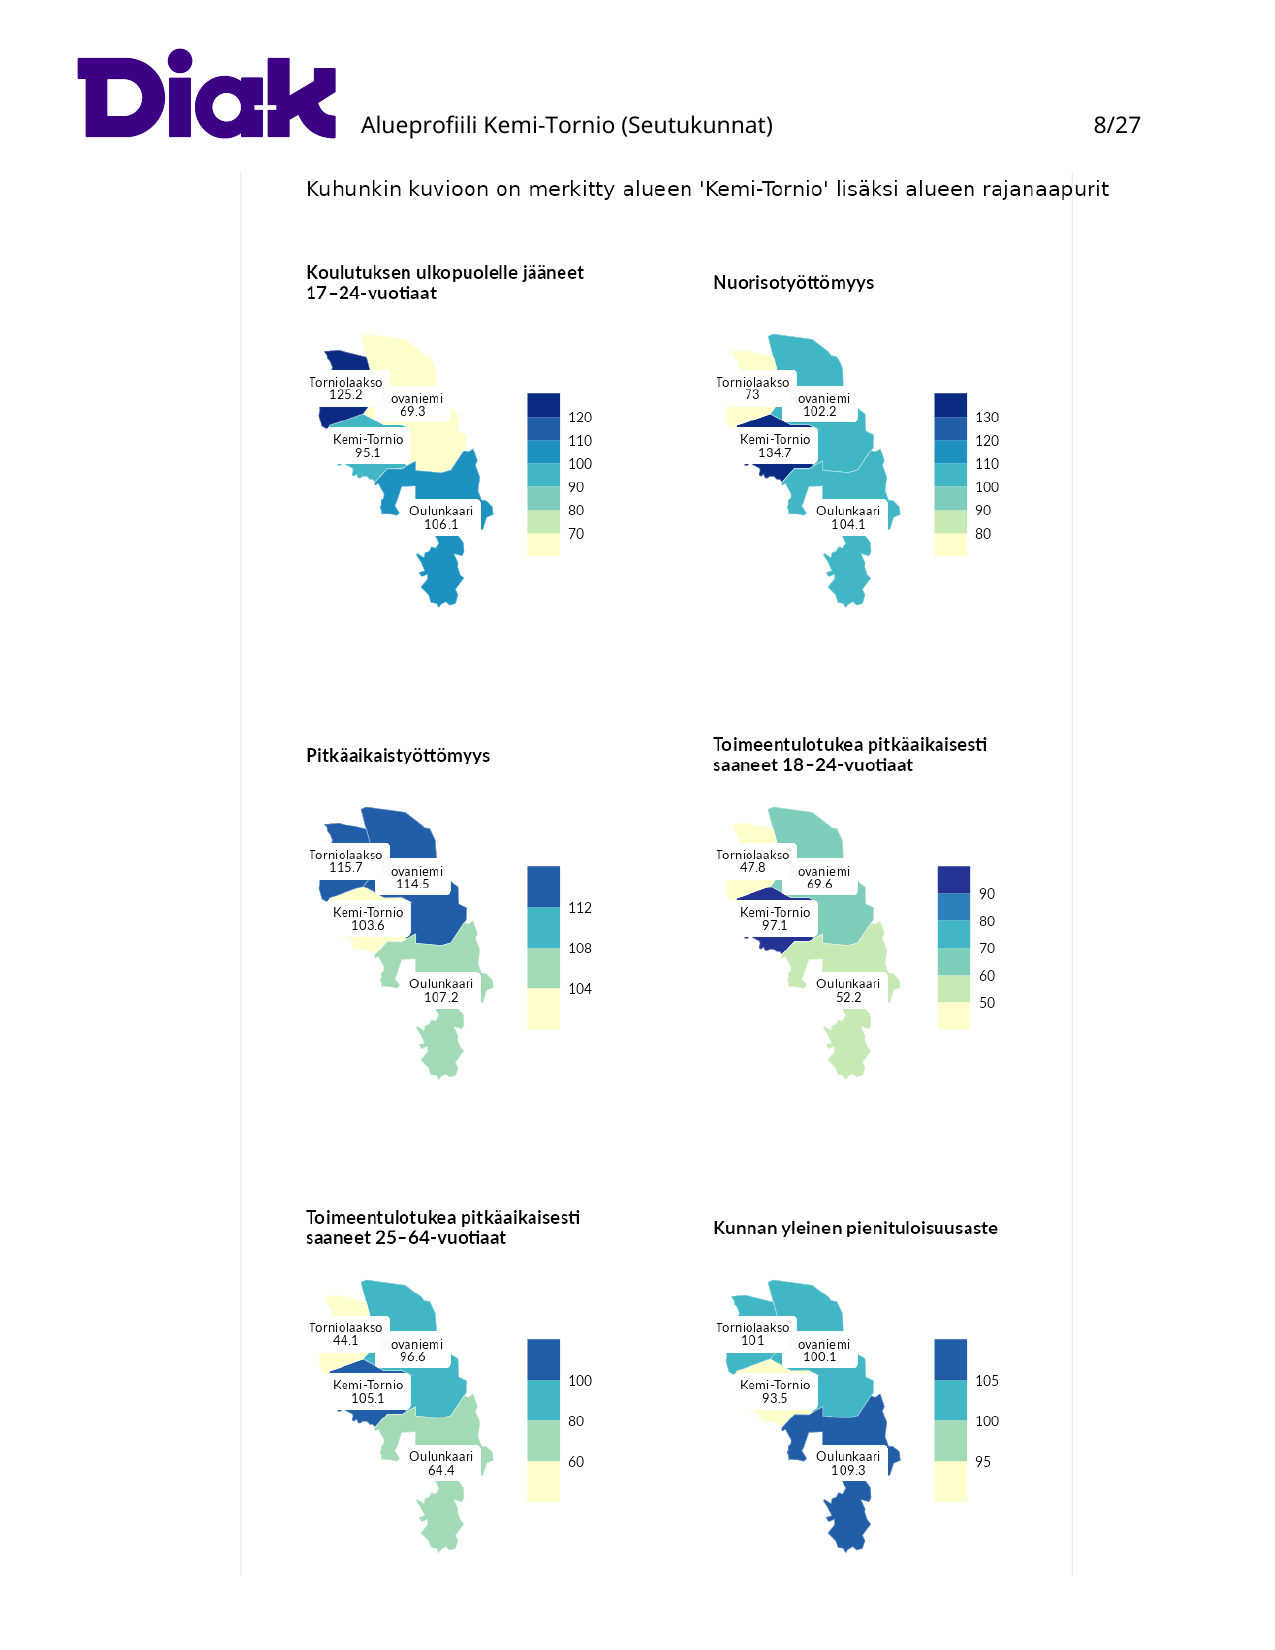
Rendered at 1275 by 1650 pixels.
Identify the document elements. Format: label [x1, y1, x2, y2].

picture [93, 172, 1219, 1576]
